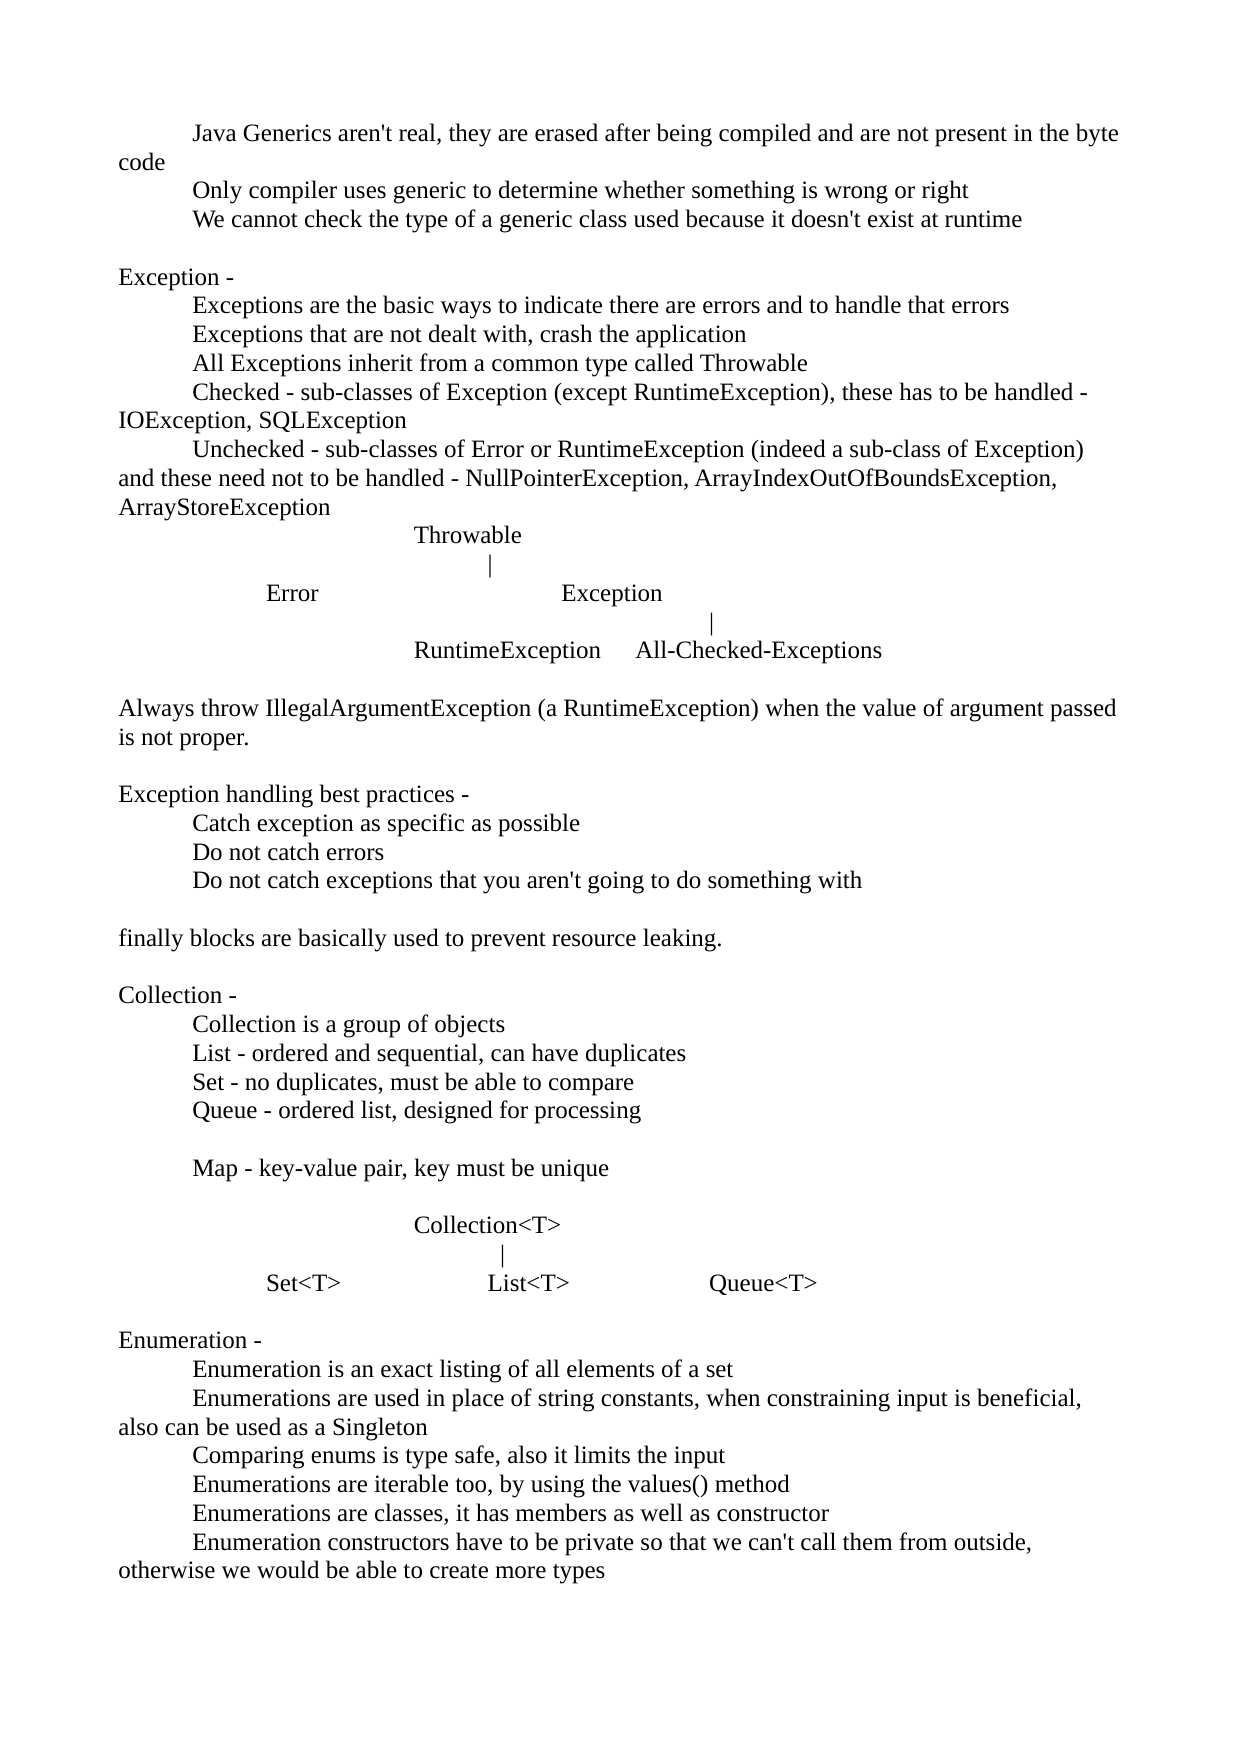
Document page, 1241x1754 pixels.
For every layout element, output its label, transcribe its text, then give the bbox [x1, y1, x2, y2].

text Unchecked - sub-classes of Error or RuntimeException (indeed a sub-class of Exception) and these need not to be handled - NullPointerException, ArrayIndexOutOfBoundsException, ArrayStoreException [118, 434, 1122, 521]
text Collection - [118, 981, 1122, 1009]
text Enumeration is an exact listing of all elements of a set [118, 1354, 1122, 1383]
text RuntimeException All-Checked-Exceptions [118, 636, 1122, 664]
text finally blocks are basically used to prevent resource leaking. [118, 923, 1122, 952]
text | [118, 549, 1122, 578]
text Enumerations are iterable too, by using the values() method [118, 1469, 1122, 1498]
text Exception - [118, 262, 1122, 291]
text Collection<T> [118, 1211, 1122, 1239]
text Exceptions are the basic ways to indicate there are errors and to handle that errors [118, 291, 1122, 319]
text Set<T> List<T> Queue<T> [118, 1268, 1122, 1297]
text Collection is a group of objects [118, 1009, 1122, 1038]
text Do not catch exceptions that you aren't going to do something with [118, 866, 1122, 894]
text Only compiler uses generic to determine whether something is wrong or right [118, 176, 1122, 204]
text Enumerations are used in place of string constants, when constraining input is beneficial, also can be used as a Singleton [118, 1383, 1122, 1441]
text We cannot check the type of a generic class used because it doesn't exist at runtime [118, 204, 1122, 233]
text Exception handling best practices - [118, 779, 1122, 808]
text Checked - sub-classes of Exception (except RuntimeException), these has to be handled - IOException, SQLException [118, 377, 1122, 434]
text Exceptions that are not dealt with, crash the application [118, 319, 1122, 348]
text Throwable [118, 521, 1122, 549]
text All Exceptions inherit from a common type called Throwable [118, 348, 1122, 377]
text Always throw IllegalArgumentException (a RuntimeException) when the value of argument passed is not proper. [118, 693, 1122, 751]
text Map - key-value pair, key must be unique [118, 1153, 1122, 1182]
text Do not catch errors [118, 837, 1122, 866]
text Enumerations are classes, it has members as well as constructor [118, 1498, 1122, 1527]
text Java Generics aren't real, they are erased after being compiled and are not present in the byte code [118, 118, 1122, 176]
text Enumeration constructors have to be private so that we can't call them from outside, otherwise we would be able to create more types [118, 1527, 1122, 1584]
text Set - no duplicates, must be able to compare [118, 1067, 1122, 1096]
text Catch exception as specific as possible [118, 808, 1122, 837]
text Enumeration - [118, 1326, 1122, 1354]
text Queue - ordered list, designed for processing [118, 1096, 1122, 1124]
text | [118, 607, 1122, 636]
text | [118, 1239, 1122, 1268]
text Comparing enums is type safe, also it limits the input [118, 1441, 1122, 1469]
text List - ordered and sequential, can have duplicates [118, 1038, 1122, 1067]
text Error Exception [118, 578, 1122, 607]
